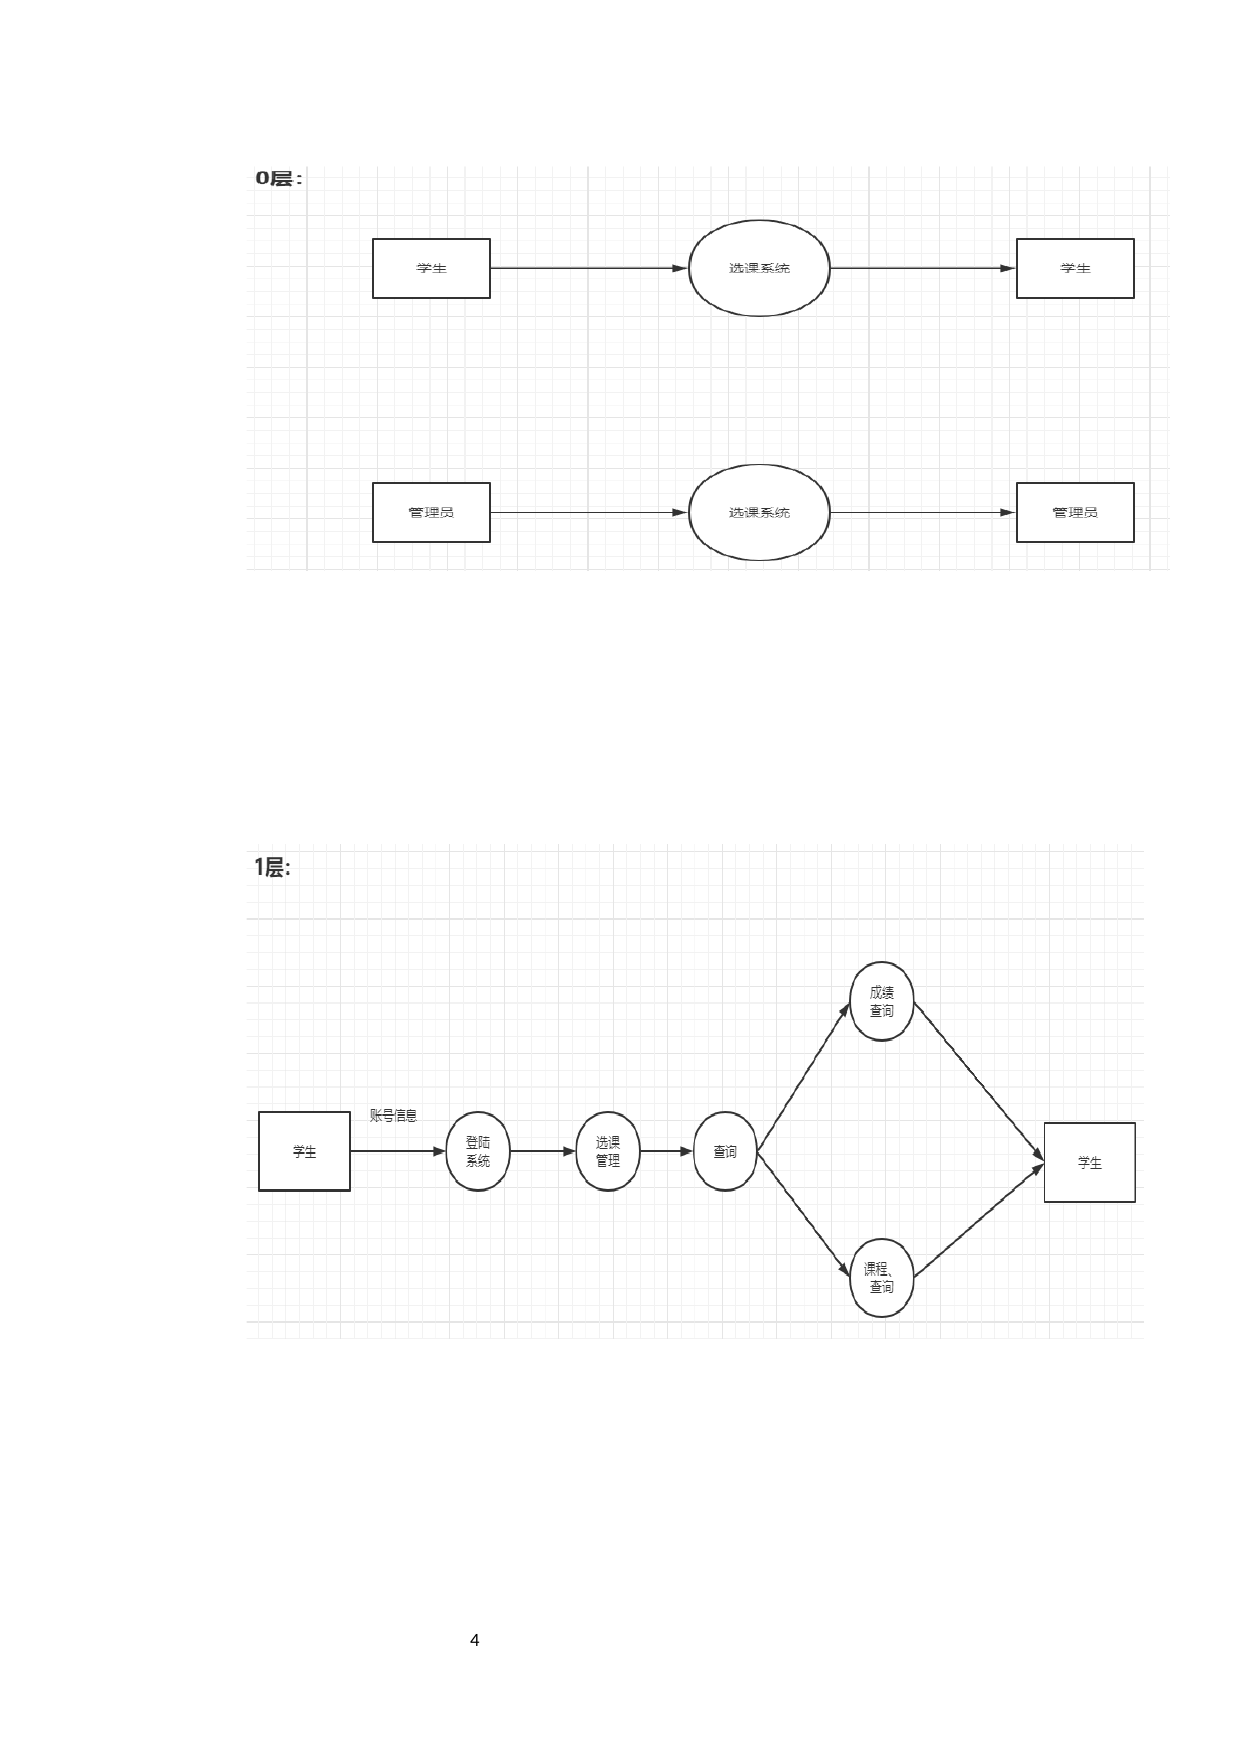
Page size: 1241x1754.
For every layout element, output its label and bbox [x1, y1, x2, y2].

picture [246, 844, 1144, 1341]
picture [246, 162, 1170, 571]
